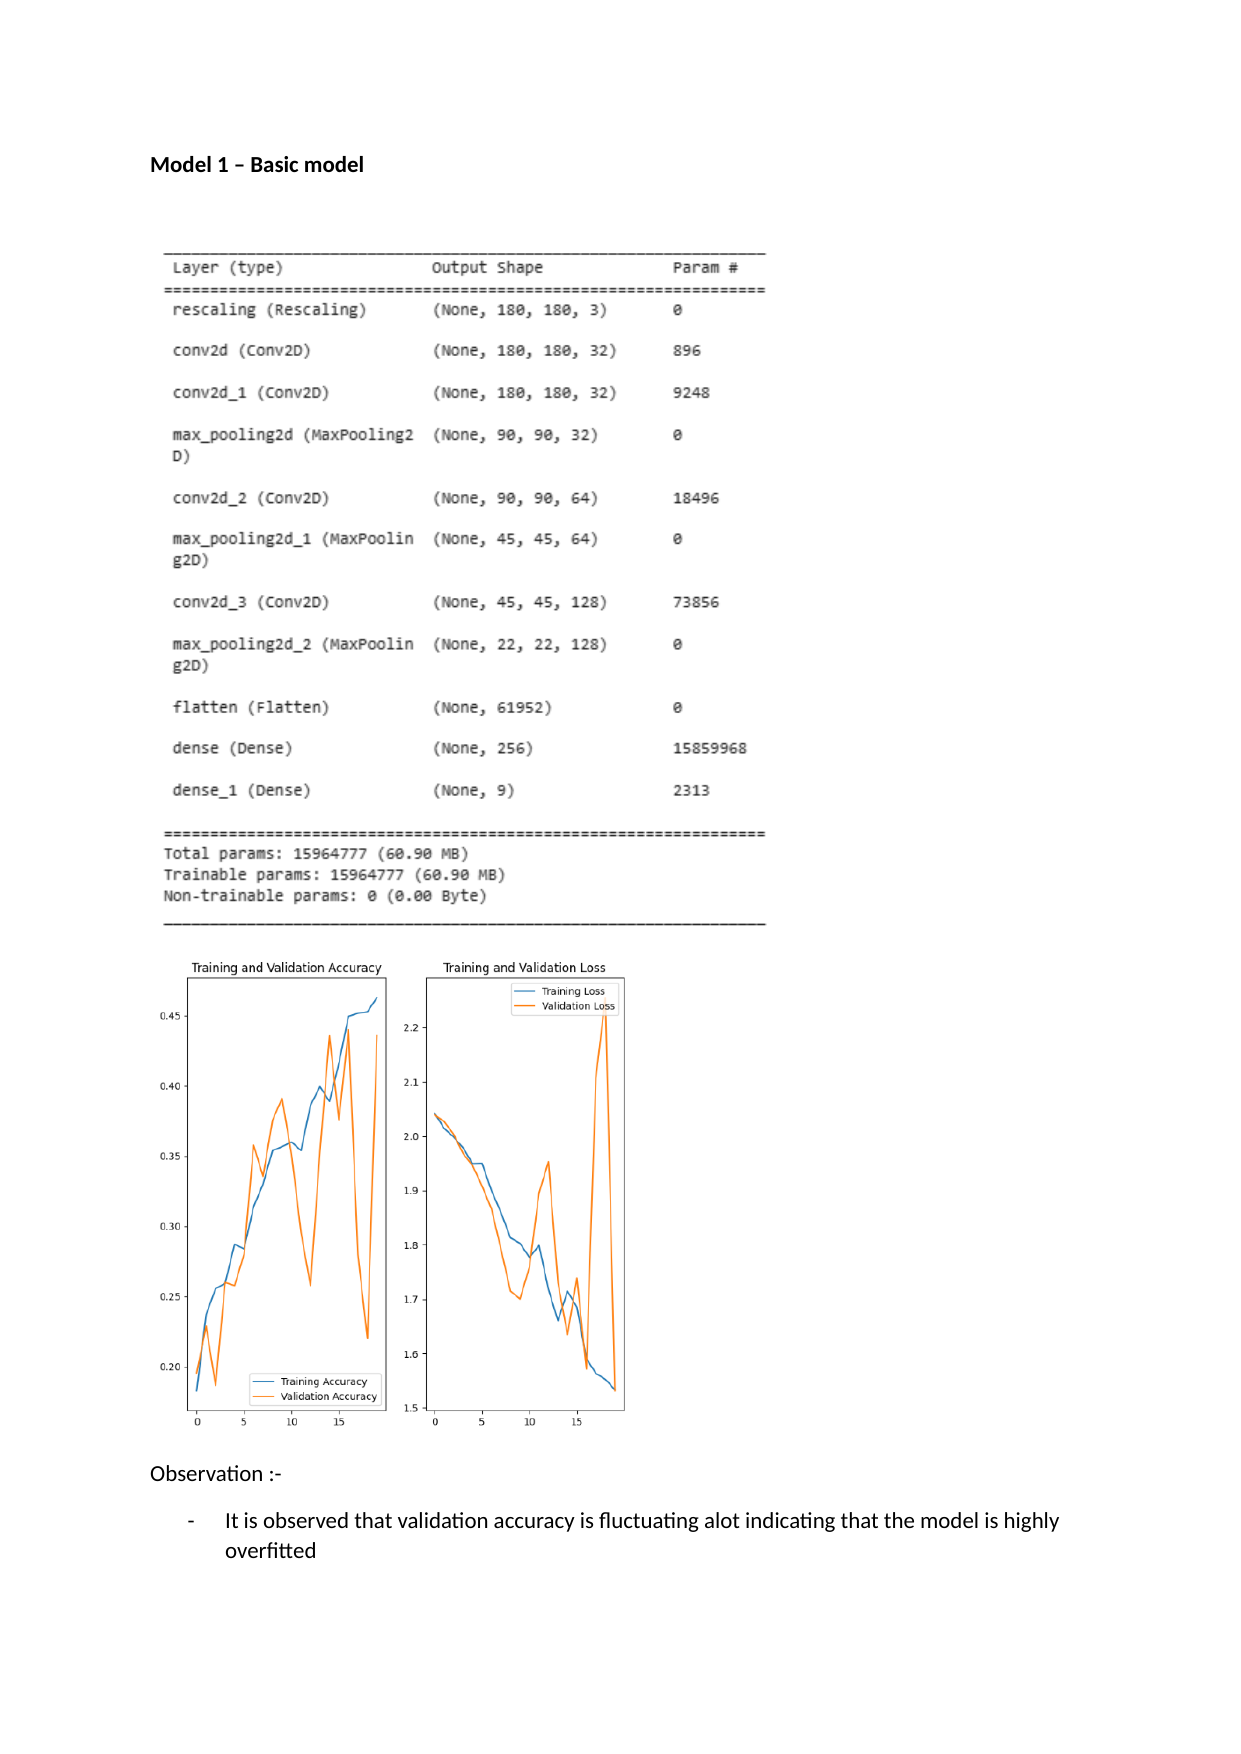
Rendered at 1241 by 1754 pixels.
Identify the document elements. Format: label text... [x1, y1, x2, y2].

text Observation :- [150, 1459, 1090, 1487]
text Model 1 – Basic model [150, 150, 1090, 178]
picture [150, 954, 654, 1440]
picture [150, 243, 809, 936]
list It is observed that validation accuracy is fluctuating alot indicating that the model is highly overfitted [187, 1506, 1090, 1564]
